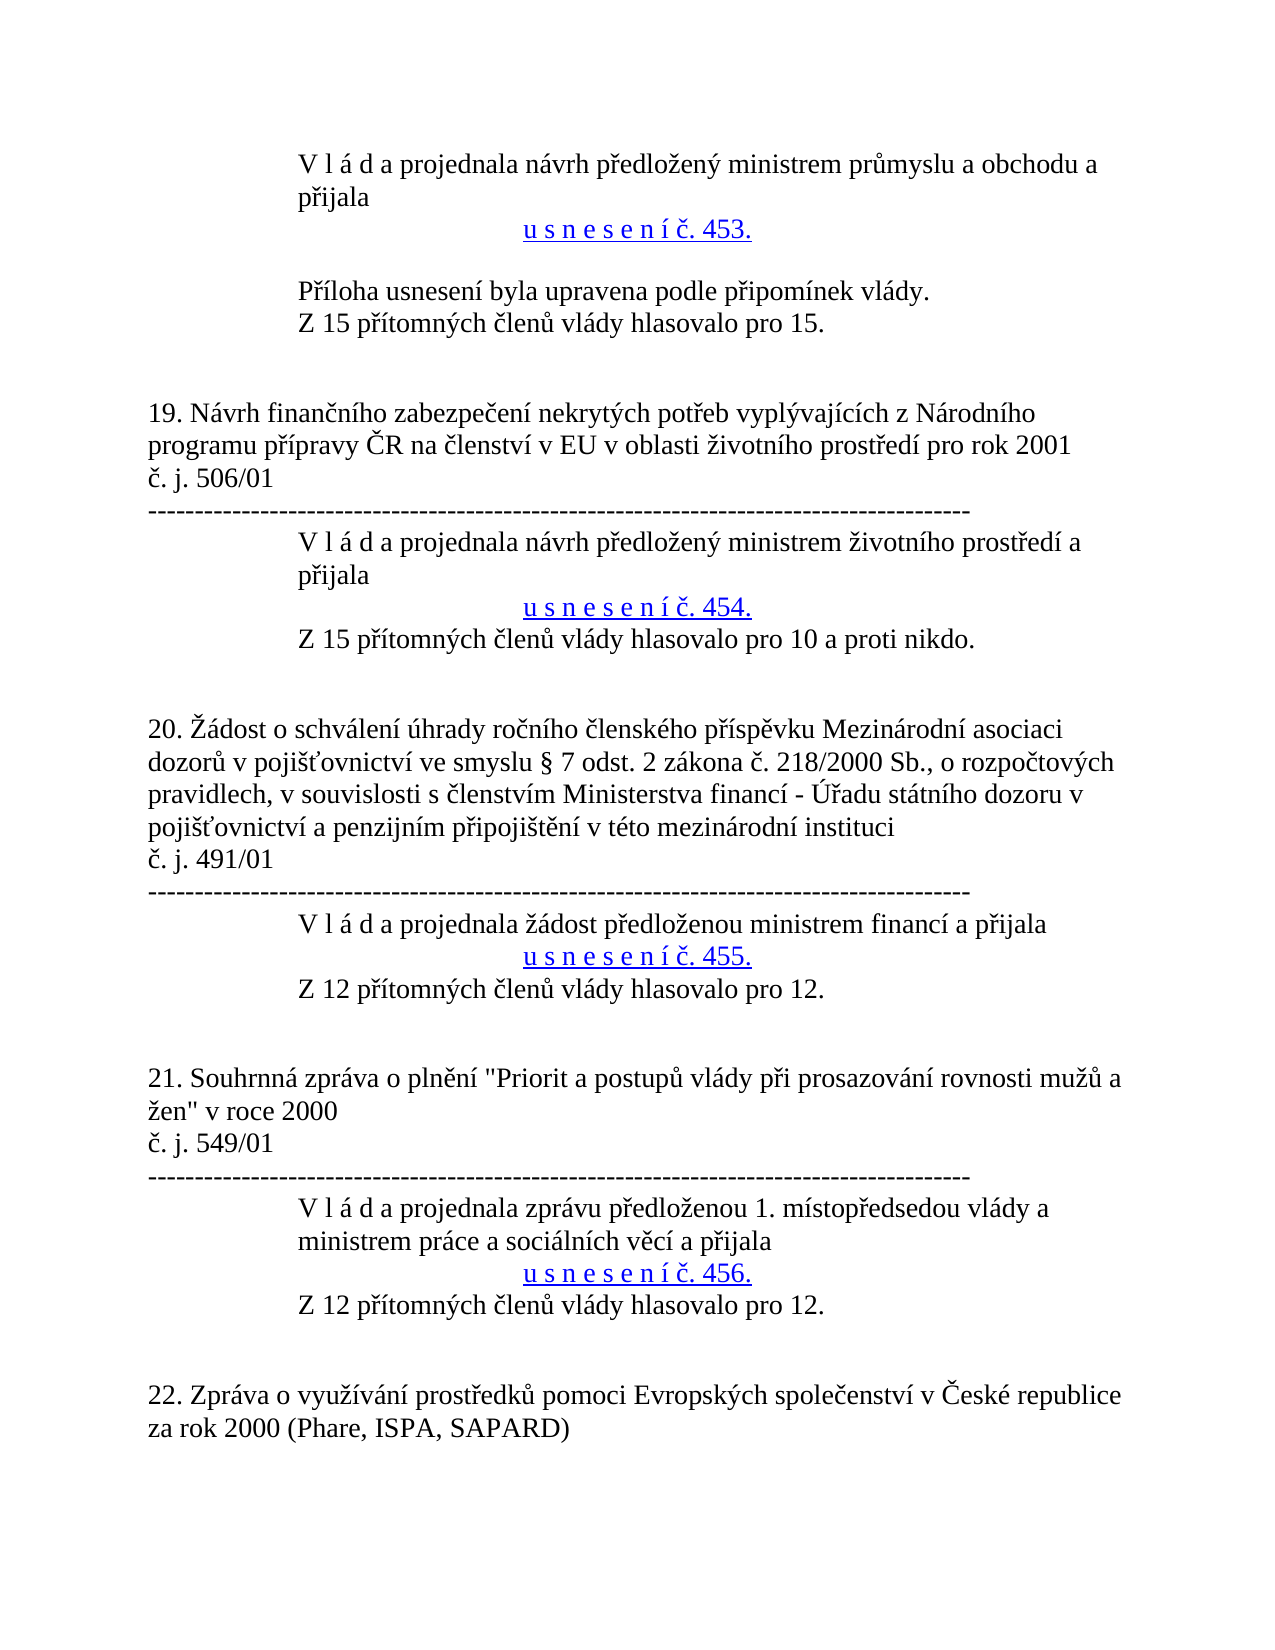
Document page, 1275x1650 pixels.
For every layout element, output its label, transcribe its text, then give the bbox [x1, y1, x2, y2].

text u s n e s e n í č. 455. [148, 939, 1127, 972]
text 20. Žádost o schválení úhrady ročního členského příspěvku Mezinárodní asociaci dozorů v pojišťovnictví ve smyslu § 7 odst. 2 zákona č. 218/2000 Sb., o rozpočtových pravidlech, v souvislosti s členstvím Ministerstva financí - Úřadu státního dozoru v pojišťovnictví a penzijním připojištění v této mezinárodní instituci č. j. 491/01 ---------------------------------------------------------------------------------------- [148, 655, 1127, 907]
text Z 12 přítomných členů vlády hlasovalo pro 12. [298, 1288, 1127, 1321]
text Z 15 přítomných členů vlády hlasovalo pro 15. [298, 306, 1127, 338]
text Z 12 přítomných členů vlády hlasovalo pro 12. [298, 972, 1127, 1004]
text V l á d a projednala návrh předložený ministrem životního prostředí a přijala [298, 525, 1127, 590]
text u s n e s e n í č. 453. [148, 212, 1127, 245]
text u s n e s e n í č. 454. [148, 590, 1127, 623]
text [148, 1321, 1127, 1443]
text Příloha usnesení byla upravena podle připomínek vlády. [298, 273, 1127, 306]
text Z 15 přítomných členů vlády hlasovalo pro 10 a proti nikdo. [298, 623, 1127, 655]
text 19. Návrh finančního zabezpečení nekrytých potřeb vyplývajících z Národního programu přípravy ČR na členství v EU v oblasti životního prostředí pro rok 2001 č. j. 506/01 ---------------------------------------------------------------------------------------- [148, 338, 1127, 525]
text V l á d a projednala žádost předloženou ministrem financí a přijala [298, 907, 1127, 939]
text V l á d a projednala zprávu předloženou 1. místopředsedou vlády a ministrem práce a sociálních věcí a přijala [298, 1191, 1127, 1256]
text 21. Souhrnná zpráva o plnění "Priorit a postupů vlády při prosazování rovnosti mužů a žen" v roce 2000 č. j. 549/01 ---------------------------------------------------------------------------------------- [148, 1004, 1127, 1191]
text V l á d a projednala návrh předložený ministrem průmyslu a obchodu a přijala [298, 148, 1127, 212]
text u s n e s e n í č. 456. [148, 1256, 1127, 1288]
